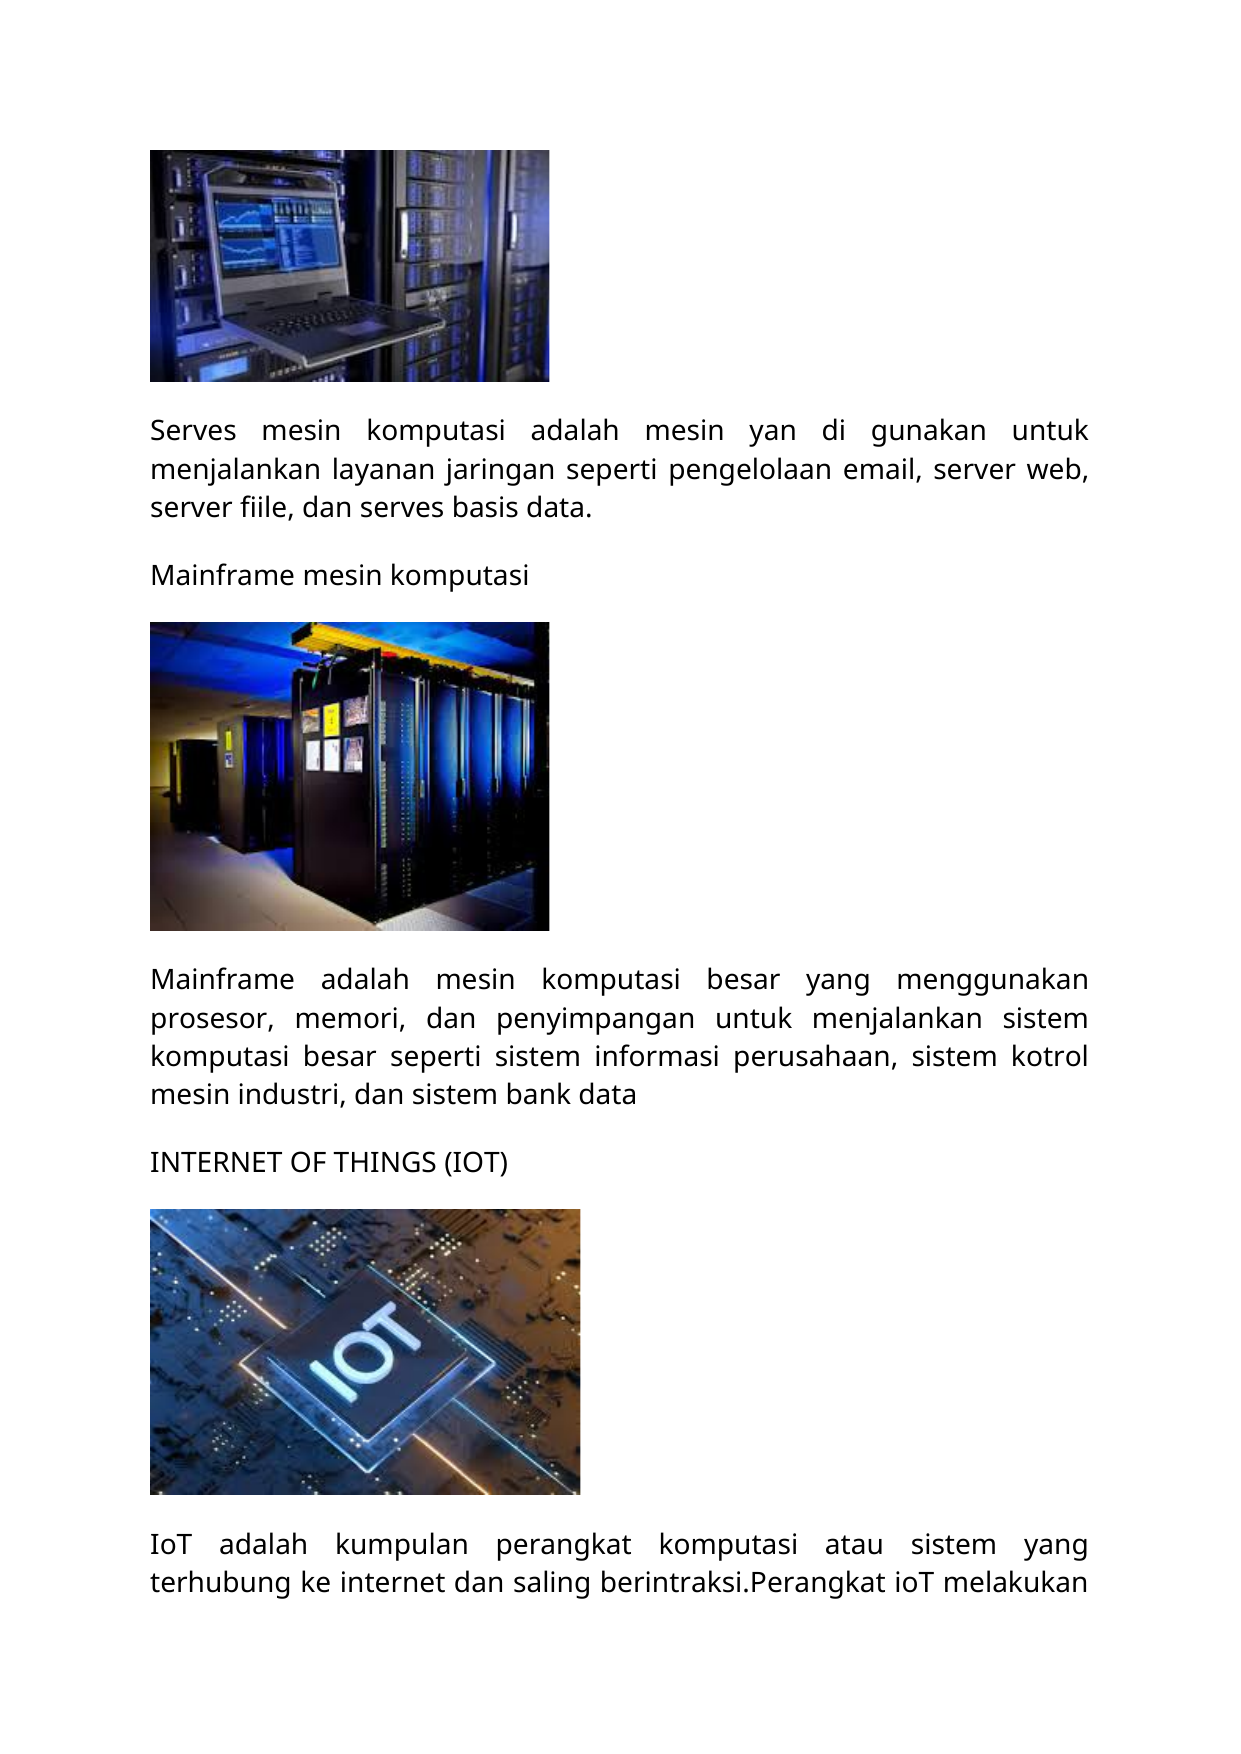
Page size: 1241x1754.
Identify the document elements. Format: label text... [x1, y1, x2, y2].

picture [150, 1209, 581, 1495]
picture [150, 622, 550, 931]
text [150, 1524, 1090, 1601]
text Mainframe mesin komputasi [150, 555, 1090, 593]
text Serves mesin komputasi adalah mesin yan di gunakan untuk menjalankan layanan jaringan seperti pengelolaan email, server web, server fiile, dan serves basis data. [150, 411, 1090, 526]
text INTERNET OF THINGS (IOT) [150, 1142, 1090, 1181]
picture [150, 150, 550, 382]
text Mainframe adalah mesin komputasi besar yang menggunakan prosesor, memori, dan penyimpangan untuk menjalankan sistem komputasi besar seperti sistem informasi perusahaan, sistem kotrol mesin industri, dan sistem bank data [150, 960, 1090, 1113]
